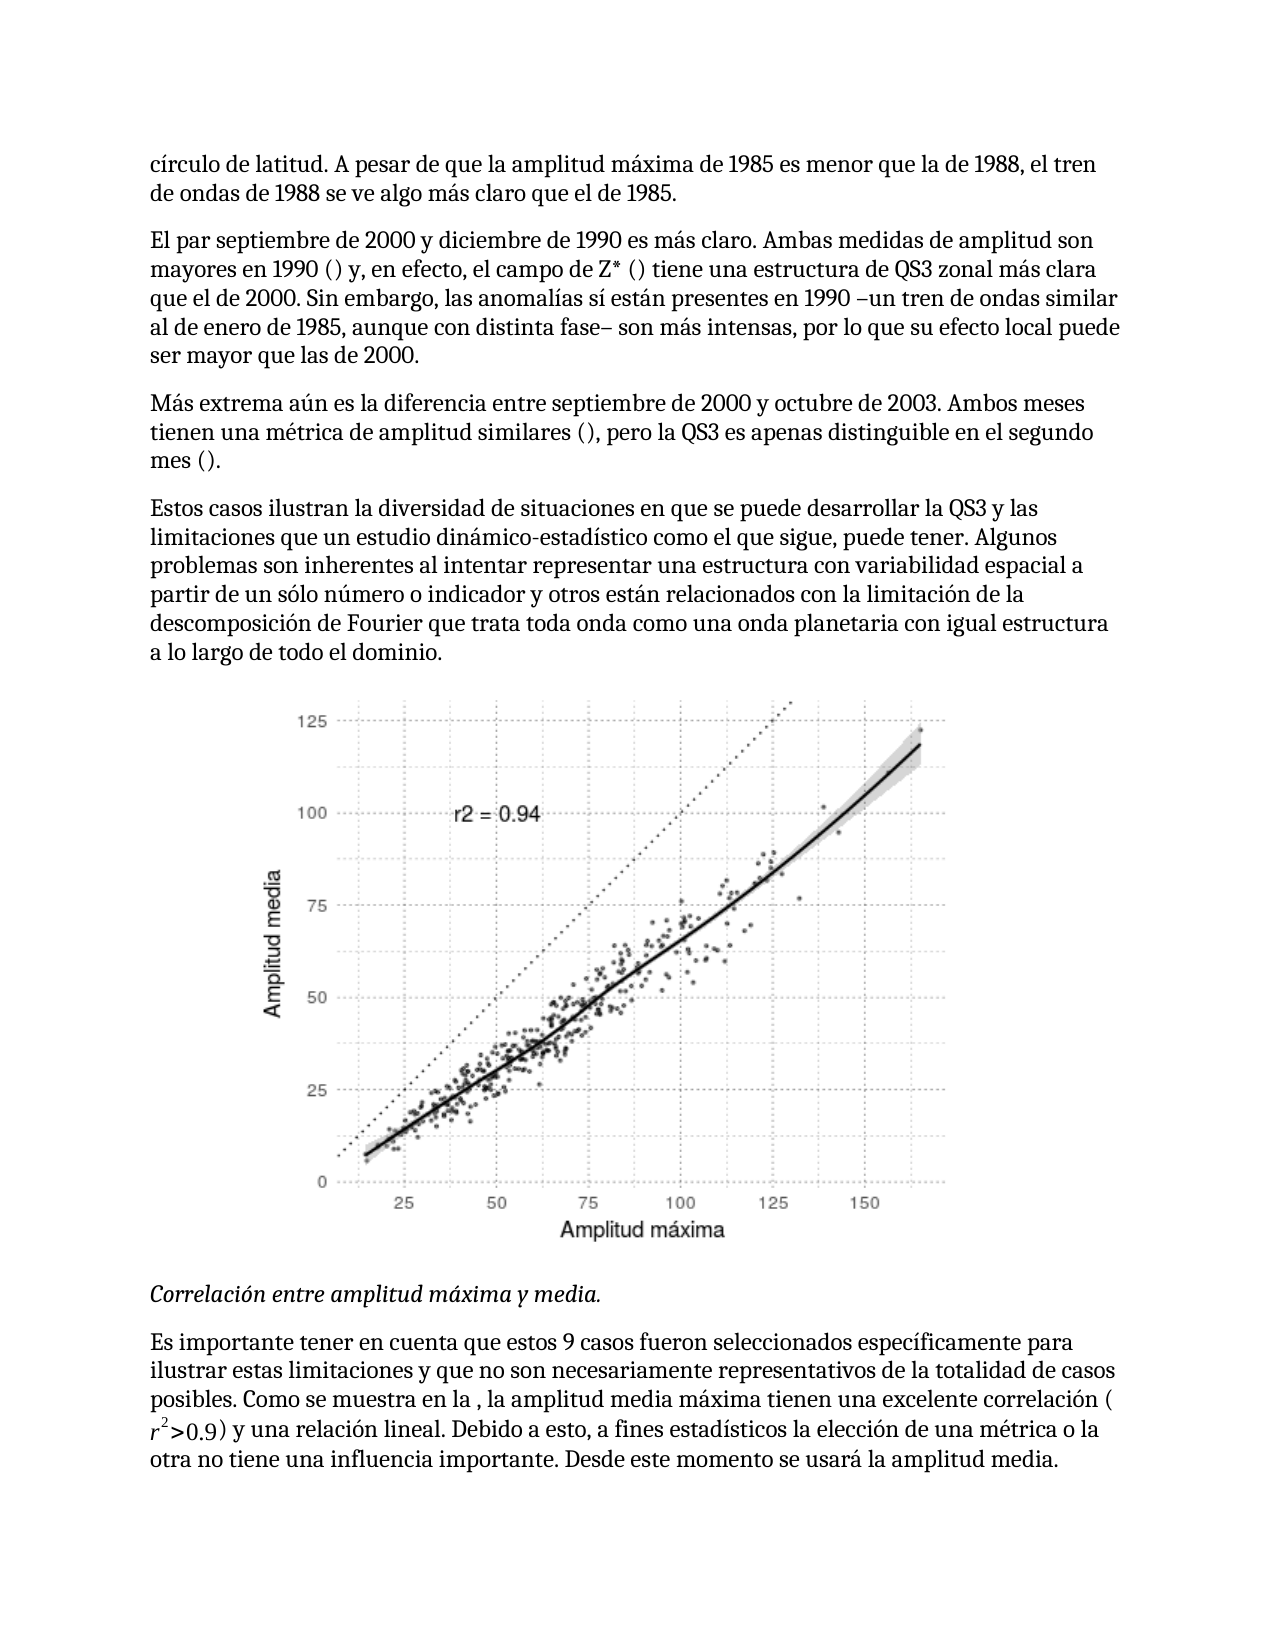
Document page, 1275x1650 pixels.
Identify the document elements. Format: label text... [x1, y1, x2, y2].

picture [168, 685, 1044, 1260]
text Correlación entre amplitud máxima y media. [150, 1280, 1125, 1309]
text El par septiembre de 2000 y diciembre de 1990 es más claro. Ambas medidas de amplitud son mayores en 1990 () y, en efecto, el campo de Z* () tiene una estructura de QS3 zonal más clara que el de 2000. Sin embargo, las anomalías sí están presentes en 1990 –un tren de ondas similar al de enero de 1985, aunque con distinta fase– son más intensas, por lo que su efecto local puede ser mayor que las de 2000. [150, 226, 1125, 370]
text Es importante tener en cuenta que estos 9 casos fueron seleccionados específicamente para ilustrar estas limitaciones y que no son necesariamente representativos de la totalidad de casos posibles. Como se muestra en la , la amplitud media máxima tienen una excelente correlación () y una relación lineal. Debido a esto, a fines estadísticos la elección de una métrica o la otra no tiene una influencia importante. Desde este momento se usará la amplitud media. [150, 1328, 1125, 1474]
text Estos casos ilustran la diversidad de situaciones en que se puede desarrollar la QS3 y las limitaciones que un estudio dinámico-estadístico como el que sigue, puede tener. Algunos problemas son inherentes al intentar representar una estructura con variabilidad espacial a partir de un sólo número o indicador y otros están relacionados con la limitación de la descomposición de Fourier que trata toda onda como una onda planetaria con igual estructura a lo largo de todo el dominio. [150, 494, 1125, 666]
text Más extrema aún es la diferencia entre septiembre de 2000 y octubre de 2003. Ambos meses tienen una métrica de amplitud similares (), pero la QS3 es apenas distinguible en el segundo mes (). [150, 389, 1125, 475]
